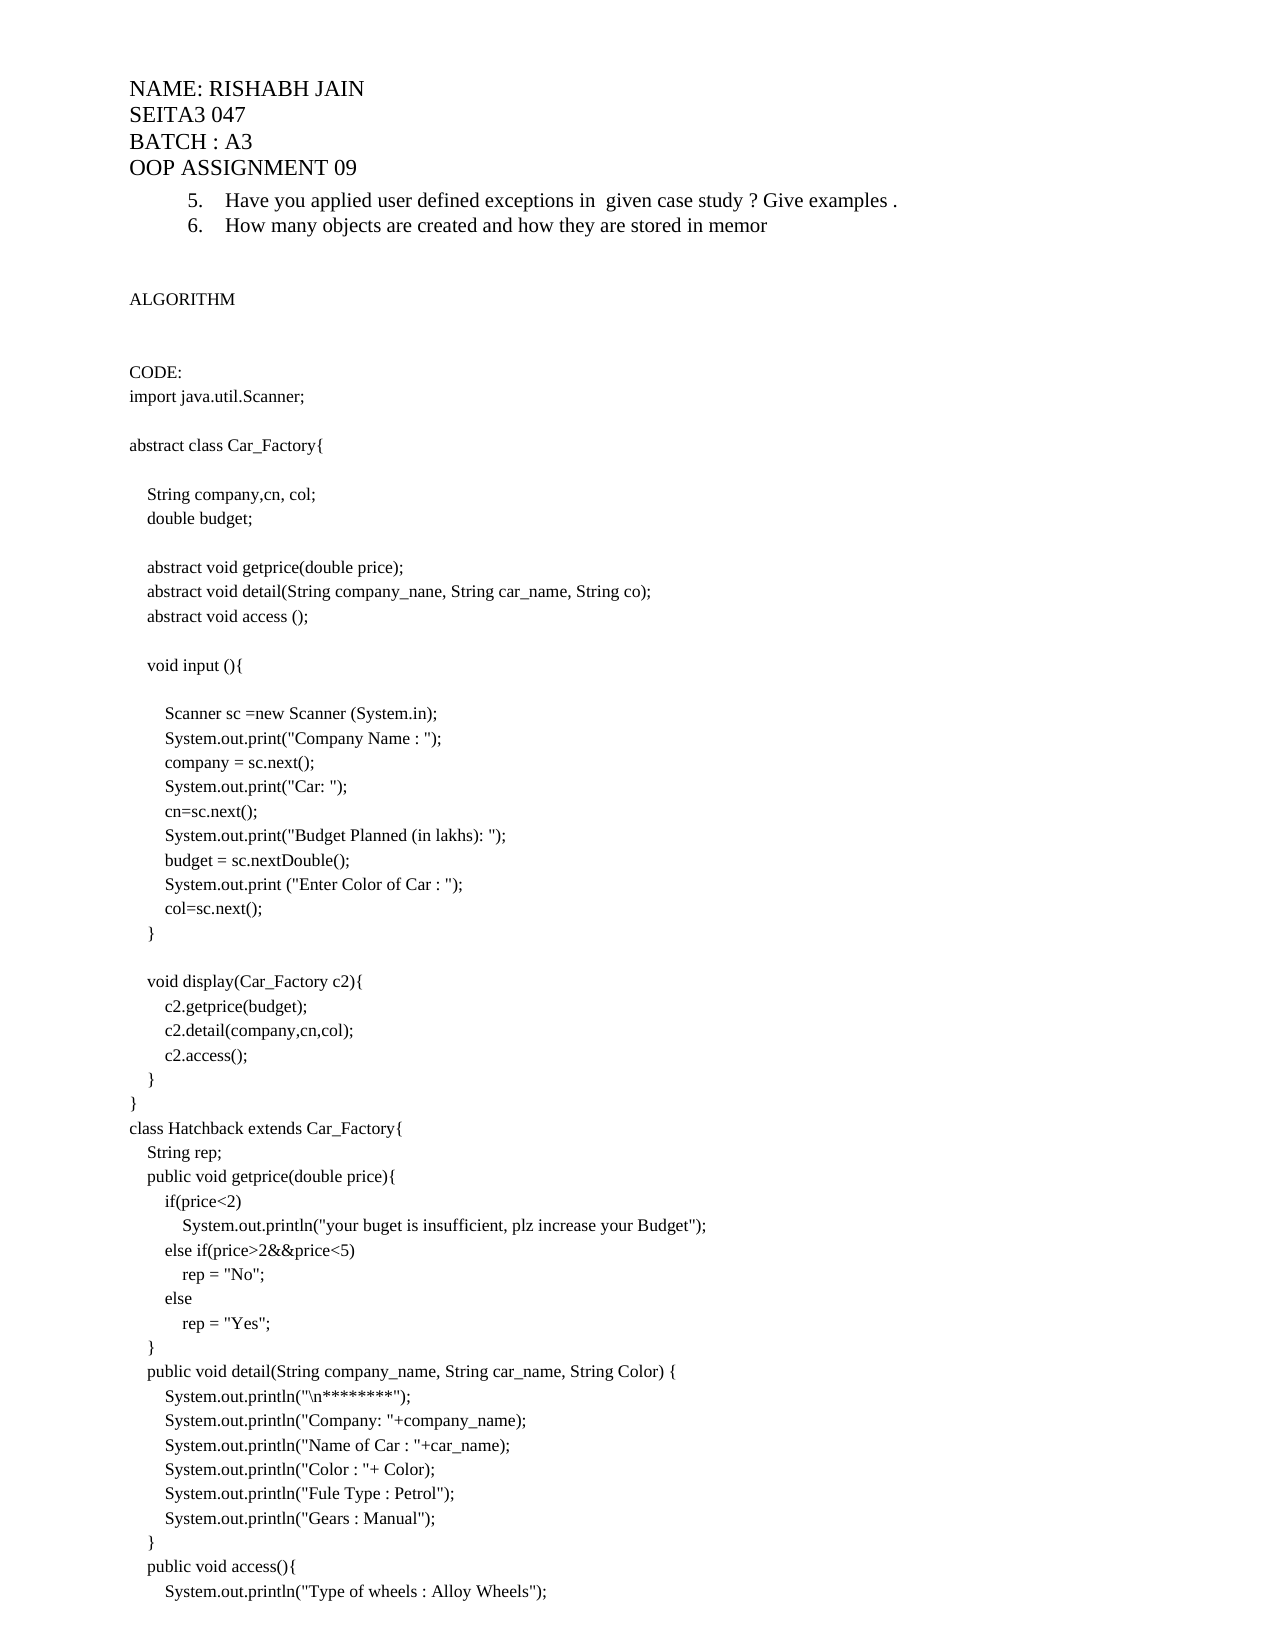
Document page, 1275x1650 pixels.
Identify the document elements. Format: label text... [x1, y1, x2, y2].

text rep = "No"; [129, 1261, 1233, 1285]
text System.out.println("\n********"); [129, 1383, 1233, 1407]
text } [129, 920, 1233, 944]
text class Hatchback extends Car_Factory{ [129, 1115, 1233, 1139]
text abstract class Car_Factory{ [129, 432, 1233, 456]
text ALGORITHM [129, 286, 1233, 310]
text System.out.println("Company: "+company_name); [129, 1407, 1233, 1431]
text col=sc.next(); [129, 896, 1233, 919]
text double budget; [129, 506, 1233, 529]
text void display(Car_Factory c2){ [129, 969, 1233, 993]
text Scanner sc =new Scanner (System.in); [129, 701, 1233, 724]
text if(price<2) [129, 1188, 1233, 1212]
text public void getprice(double price){ [129, 1164, 1233, 1188]
text CODE: [129, 359, 1233, 383]
text c2.access(); [129, 1042, 1233, 1066]
text System.out.println("Type of wheels : Alloy Wheels"); [129, 1578, 1233, 1602]
text c2.getprice(budget); [129, 993, 1233, 1017]
text import java.util.Scanner; [129, 384, 1233, 408]
text String company,cn, col; [129, 481, 1233, 505]
text cn=sc.next(); [129, 798, 1233, 822]
text abstract void getprice(double price); [129, 554, 1233, 578]
list Have you applied user defined exceptions in given case study ? Give examples . [187, 189, 1233, 213]
text } [129, 1529, 1233, 1553]
text c2.detail(company,cn,col); [129, 1017, 1233, 1041]
text System.out.println("Gears : Manual"); [129, 1505, 1233, 1529]
text System.out.println("Name of Car : "+car_name); [129, 1432, 1233, 1456]
text else if(price>2&&price<5) [129, 1237, 1233, 1261]
text public void detail(String company_name, String car_name, String Color) { [129, 1359, 1233, 1383]
text System.out.print("Budget Planned (in lakhs): "); [129, 822, 1233, 846]
text System.out.print("Car: "); [129, 774, 1233, 798]
text company = sc.next(); [129, 749, 1233, 773]
text budget = sc.nextDouble(); [129, 847, 1233, 871]
text System.out.print("Company Name : "); [129, 725, 1233, 749]
text System.out.println("Fule Type : Petrol"); [129, 1481, 1233, 1504]
text abstract void detail(String company_nane, String car_name, String co); [129, 579, 1233, 603]
text String rep; [129, 1139, 1233, 1163]
text System.out.println("Color : "+ Color); [129, 1456, 1233, 1480]
text } [129, 1091, 1233, 1114]
text public void access(){ [129, 1554, 1233, 1578]
list How many objects are created and how they are stored in memor [187, 213, 1233, 237]
text abstract void access (); [129, 603, 1233, 627]
text } [129, 1066, 1233, 1090]
text System.out.print ("Enter Color of Car : "); [129, 871, 1233, 895]
text else [129, 1286, 1233, 1309]
text rep = "Yes"; [129, 1310, 1233, 1334]
text } [129, 1334, 1233, 1358]
text System.out.println("your buget is insufficient, plz increase your Budget"); [129, 1212, 1233, 1236]
text void input (){ [129, 652, 1233, 676]
